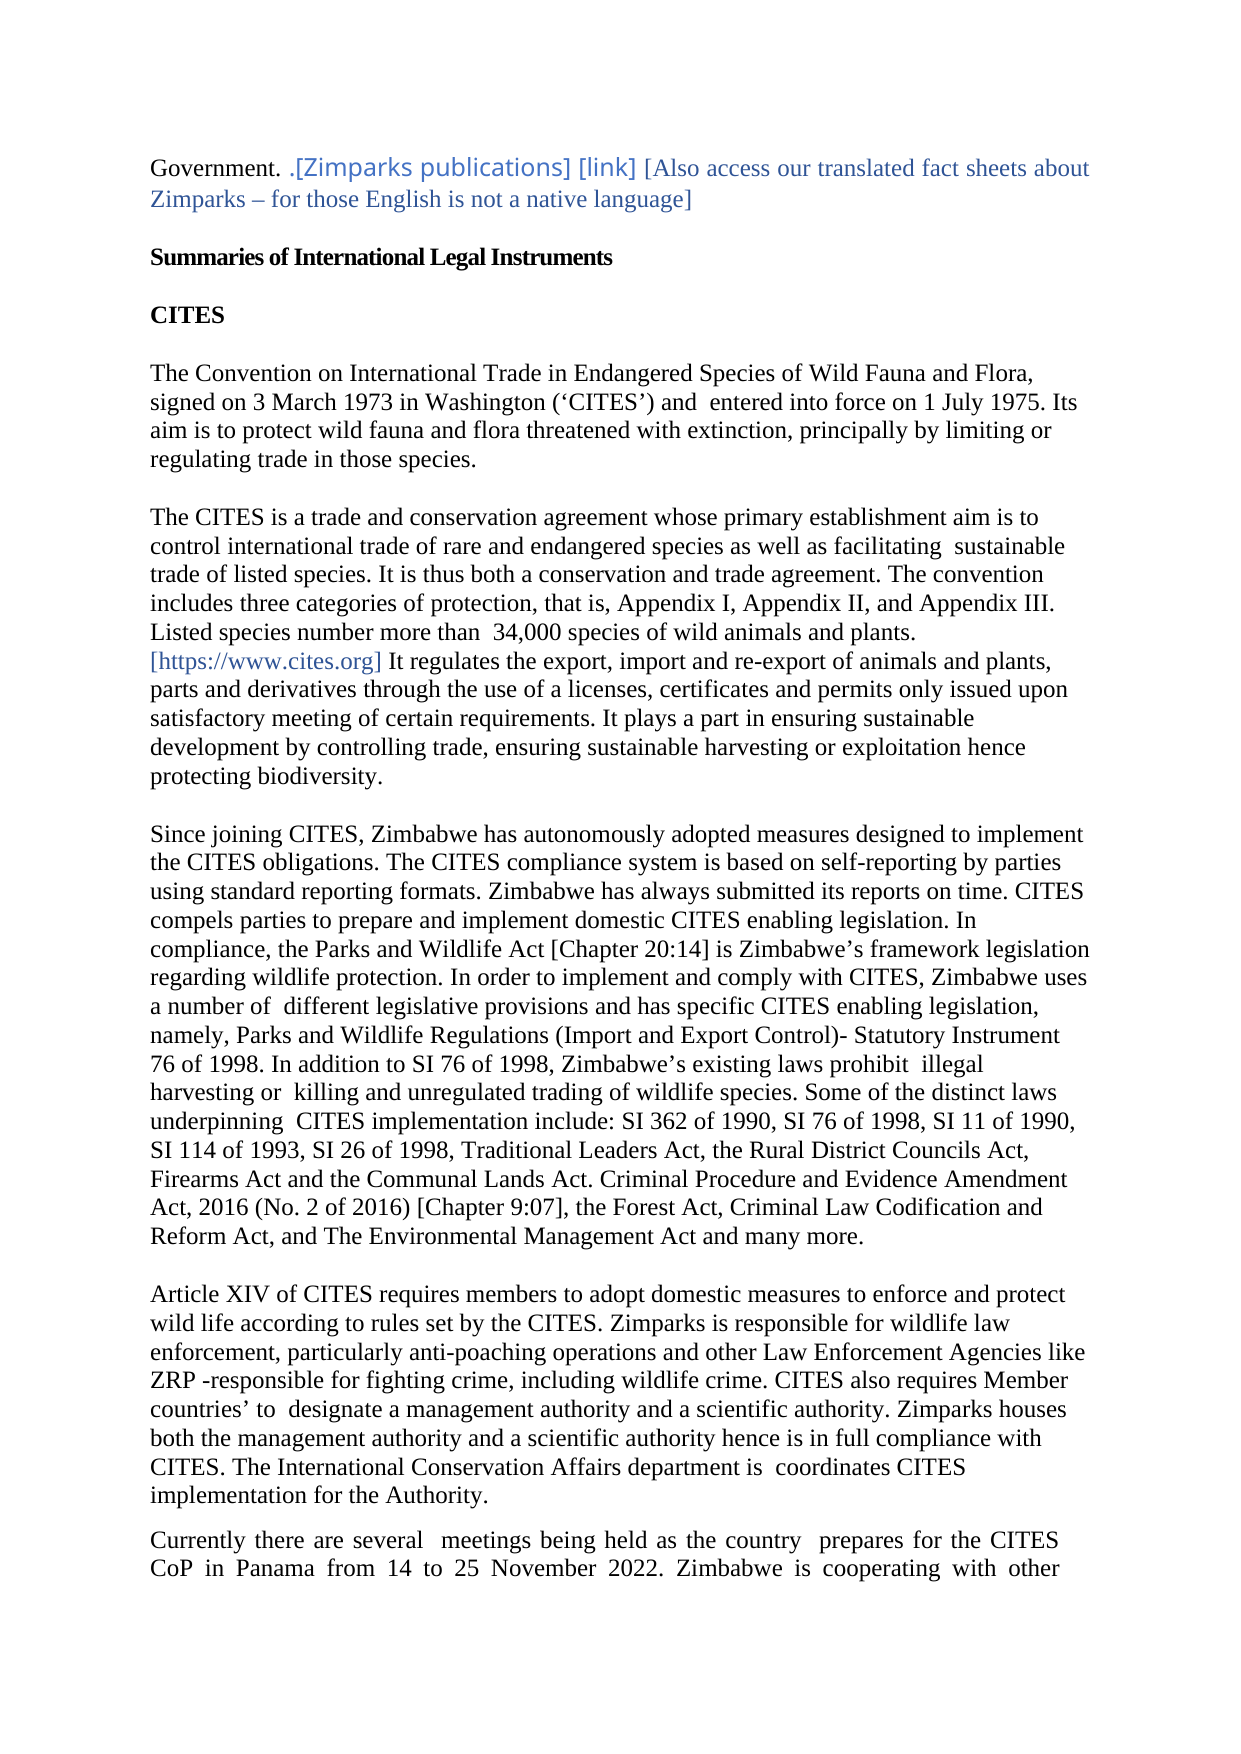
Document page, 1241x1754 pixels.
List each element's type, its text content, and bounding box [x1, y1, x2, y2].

text Summaries of International Legal Instruments [150, 242, 1090, 271]
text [150, 1525, 1061, 1582]
text CITES [150, 300, 1090, 329]
text The Convention on International Trade in Endangered Species of Wild Fauna and Flora, signed on 3 March 1973 in Washington (‘CITES’) and entered into force on 1 July 1975. Its aim is to protect wild fauna and flora threatened with extinction, principally by limiting or regulating trade in those species. [150, 358, 1090, 473]
text The CITES is a trade and conservation agreement whose primary establishment aim is to control international trade of rare and endangered species as well as facilitating sustainable trade of listed species. It is thus both a conservation and trade agreement. The convention includes three categories of protection, that is, Appendix I, Appendix II, and Appendix III. Listed species number more than 34,000 species of wild animals and plants. [https://www.cites.org] It regulates the export, import and re-export of animals and plants, parts and derivatives through the use of a licenses, certificates and permits only issued upon satisfactory meeting of certain requirements. It plays a part in ensuring sustainable development by controlling trade, ensuring sustainable harvesting or exploitation hence protecting biodiversity. [150, 502, 1090, 789]
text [150, 150, 1090, 213]
text Since joining CITES, Zimbabwe has autonomously adopted measures designed to implement the CITES obligations. The CITES compliance system is based on self-reporting by parties using standard reporting formats. Zimbabwe has always submitted its reports on time. CITES compels parties to prepare and implement domestic CITES enabling legislation. In compliance, the Parks and Wildlife Act [Chapter 20:14] is Zimbabwe’s framework legislation regarding wildlife protection. In order to implement and comply with CITES, Zimbabwe uses a number of different legislative provisions and has specific CITES enabling legislation, namely, Parks and Wildlife Regulations (Import and Export Control)- Statutory Instrument 76 of 1998. In addition to SI 76 of 1998, Zimbabwe’s existing laws prohibit illegal harvesting or killing and unregulated trading of wildlife species. Some of the distinct laws underpinning CITES implementation include: SI 362 of 1990, SI 76 of 1998, SI 11 of 1990, SI 114 of 1993, SI 26 of 1998, Traditional Leaders Act, the Rural District Councils Act, Firearms Act and the Communal Lands Act. Criminal Procedure and Evidence Amendment Act, 2016 (No. 2 of 2016) [Chapter 9:07], the Forest Act, Criminal Law Codification and Reform Act, and The Environmental Management Act and many more. [150, 819, 1090, 1250]
text Article XIV of CITES requires members to adopt domestic measures to enforce and protect wild life according to rules set by the CITES. Zimparks is responsible for wildlife law enforcement, particularly anti-poaching operations and other Law Enforcement Agencies like ZRP -responsible for fighting crime, including wildlife crime. CITES also requires Member countries’ to designate a management authority and a scientific authority. Zimparks houses both the management authority and a scientific authority hence is in full compliance with CITES. The International Conservation Affairs department is coordinates CITES implementation for the Authority. [150, 1279, 1090, 1509]
